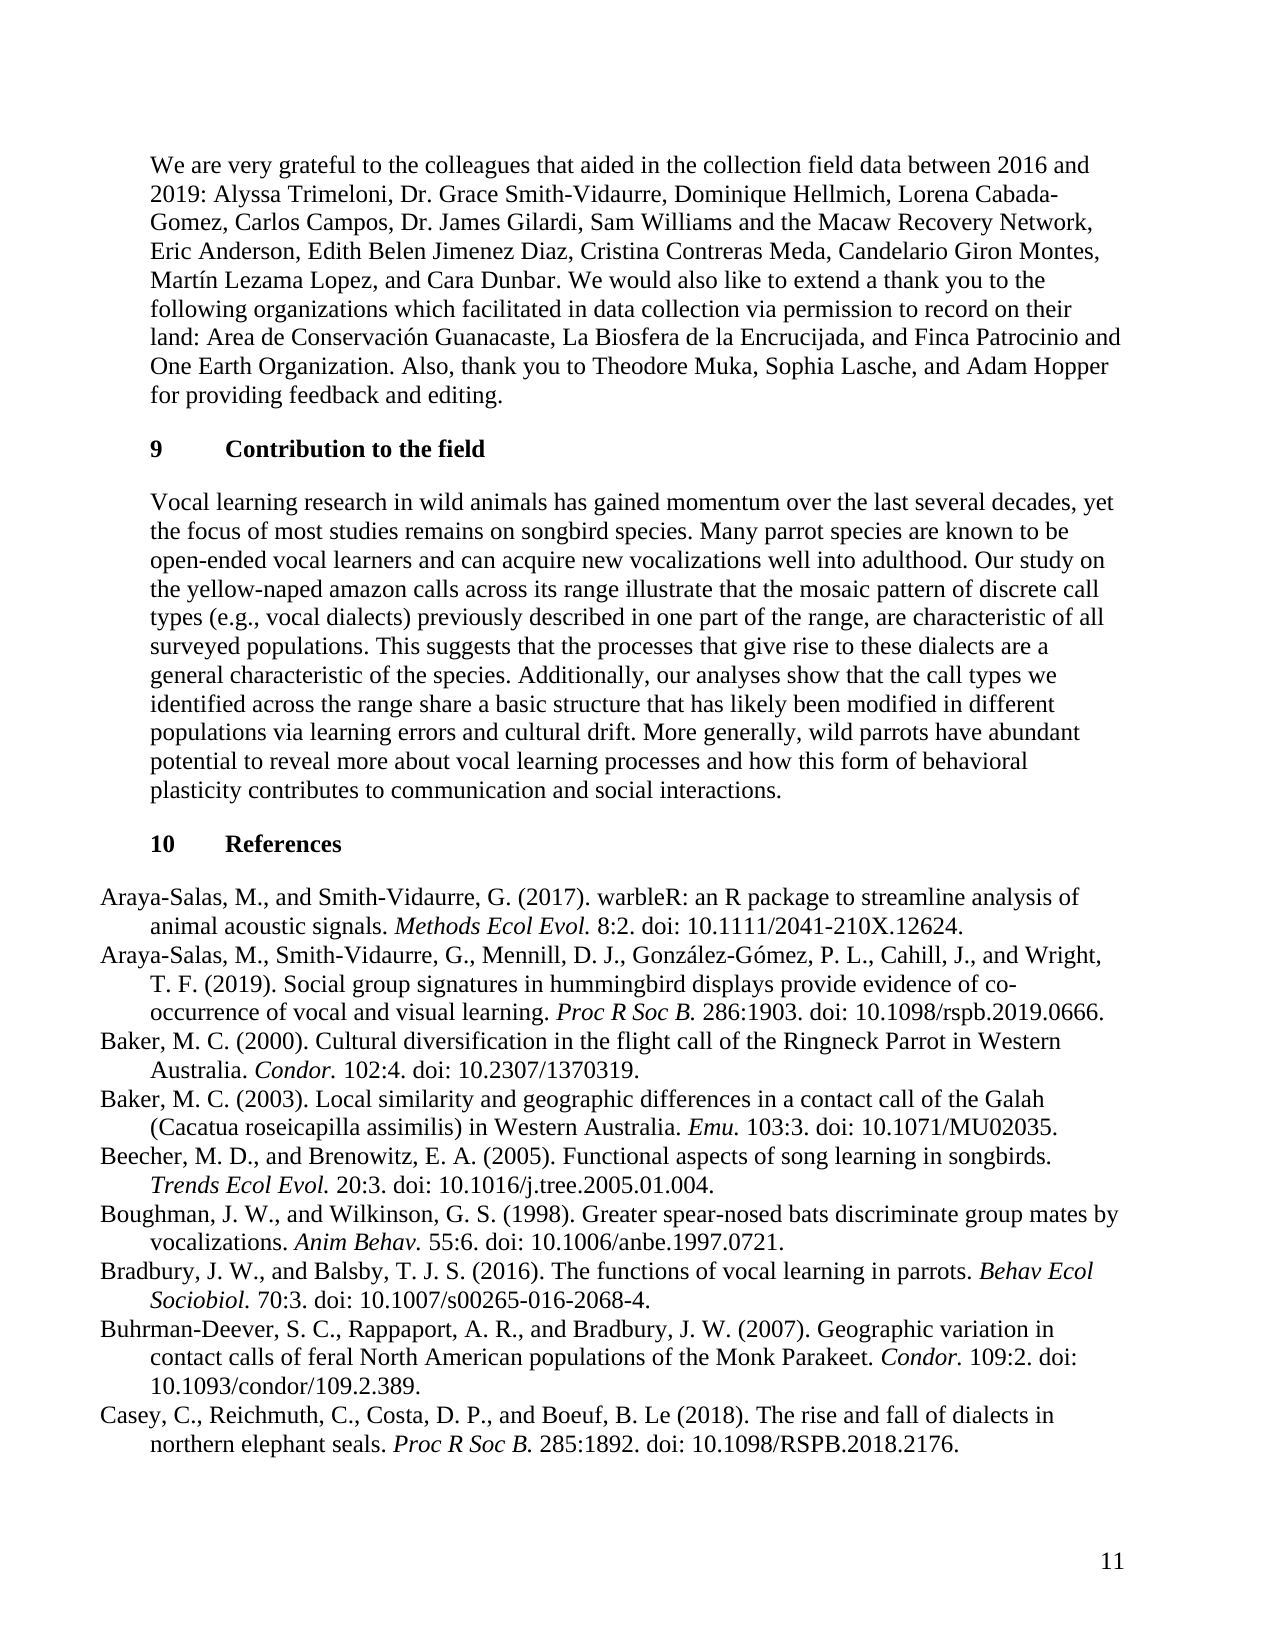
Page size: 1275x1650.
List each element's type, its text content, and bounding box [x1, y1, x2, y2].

text Bradbury, J. W., and Balsby, T. J. S. (2016). The functions of vocal learning in parrots. Behav Ecol Sociobiol. 70:3. doi: 10.1007/s00265-016-2068-4. [100, 1256, 1125, 1314]
text Casey, C., Reichmuth, C., Costa, D. P., and Boeuf, B. Le (2018). The rise and fall of dialects in northern elephant seals. Proc R Soc B. 285:1892. doi: 10.1098/RSPB.2018.2176. [100, 1400, 1125, 1457]
text Araya-Salas, M., Smith-Vidaurre, G., Mennill, D. J., González-Gómez, P. L., Cahill, J., and Wright, T. F. (2019). Social group signatures in hummingbird displays provide evidence of co-occurrence of vocal and visual learning. Proc R Soc B. 286:1903. doi: 10.1098/rspb.2019.0666. [100, 940, 1125, 1026]
text We are very grateful to the colleagues that aided in the collection field data between 2016 and 2019: Alyssa Trimeloni, Dr. Grace Smith-Vidaurre, Dominique Hellmich, Lorena Cabada-Gomez, Carlos Campos, Dr. James Gilardi, Sam Williams and the Macaw Recovery Network, Eric Anderson, Edith Belen Jimenez Diaz, Cristina Contreras Meda, Candelario Giron Montes, Martín Lezama Lopez, and Cara Dunbar. We would also like to extend a thank you to the following organizations which facilitated in data collection via permission to record on their land: Area de Conservación Guanacaste, La Biosfera de la Encrucijada, and Finca Patrocinio and One Earth Organization. Also, thank you to Theodore Muka, Sophia Lasche, and Adam Hopper for providing feedback and editing. [150, 150, 1125, 409]
text Araya-Salas, M., and Smith-Vidaurre, G. (2017). warbleR: an R package to streamline analysis of animal acoustic signals. Methods Ecol Evol. 8:2. doi: 10.1111/2041-210X.12624. [100, 882, 1125, 940]
text Baker, M. C. (2000). Cultural diversification in the flight call of the Ringneck Parrot in Western Australia. Condor. 102:4. doi: 10.2307/1370319. [100, 1026, 1125, 1084]
text Baker, M. C. (2003). Local similarity and geographic differences in a contact call of the Galah (Cacatua roseicapilla assimilis) in Western Australia. Emu. 103:3. doi: 10.1071/MU02035. [100, 1084, 1125, 1141]
text Beecher, M. D., and Brenowitz, E. A. (2005). Functional aspects of song learning in songbirds. Trends Ecol Evol. 20:3. doi: 10.1016/j.tree.2005.01.004. [100, 1141, 1125, 1199]
text 9 Contribution to the field [150, 434, 1125, 462]
text 10 References [150, 829, 1125, 857]
text Buhrman-Deever, S. C., Rappaport, A. R., and Bradbury, J. W. (2007). Geographic variation in contact calls of feral North American populations of the Monk Parakeet. Condor. 109:2. doi: 10.1093/condor/109.2.389. [100, 1314, 1125, 1400]
text Boughman, J. W., and Wilkinson, G. S. (1998). Greater spear-nosed bats discriminate group mates by vocalizations. Anim Behav. 55:6. doi: 10.1006/anbe.1997.0721. [100, 1199, 1125, 1256]
text Vocal learning research in wild animals has gained momentum over the last several decades, yet the focus of most studies remains on songbird species. Many parrot species are known to be open-ended vocal learners and can acquire new vocalizations well into adulthood. Our study on the yellow-naped amazon calls across its range illustrate that the mosaic pattern of discrete call types (e.g., vocal dialects) previously described in one part of the range, are characteristic of all surveyed populations. This suggests that the processes that give rise to these dialects are a general characteristic of the species. Additionally, our analyses show that the call types we identified across the range share a basic structure that has likely been modified in different populations via learning errors and cultural drift. More generally, wild parrots have abundant potential to reveal more about vocal learning processes and how this form of behavioral plasticity contributes to communication and social interactions. [150, 487, 1125, 804]
